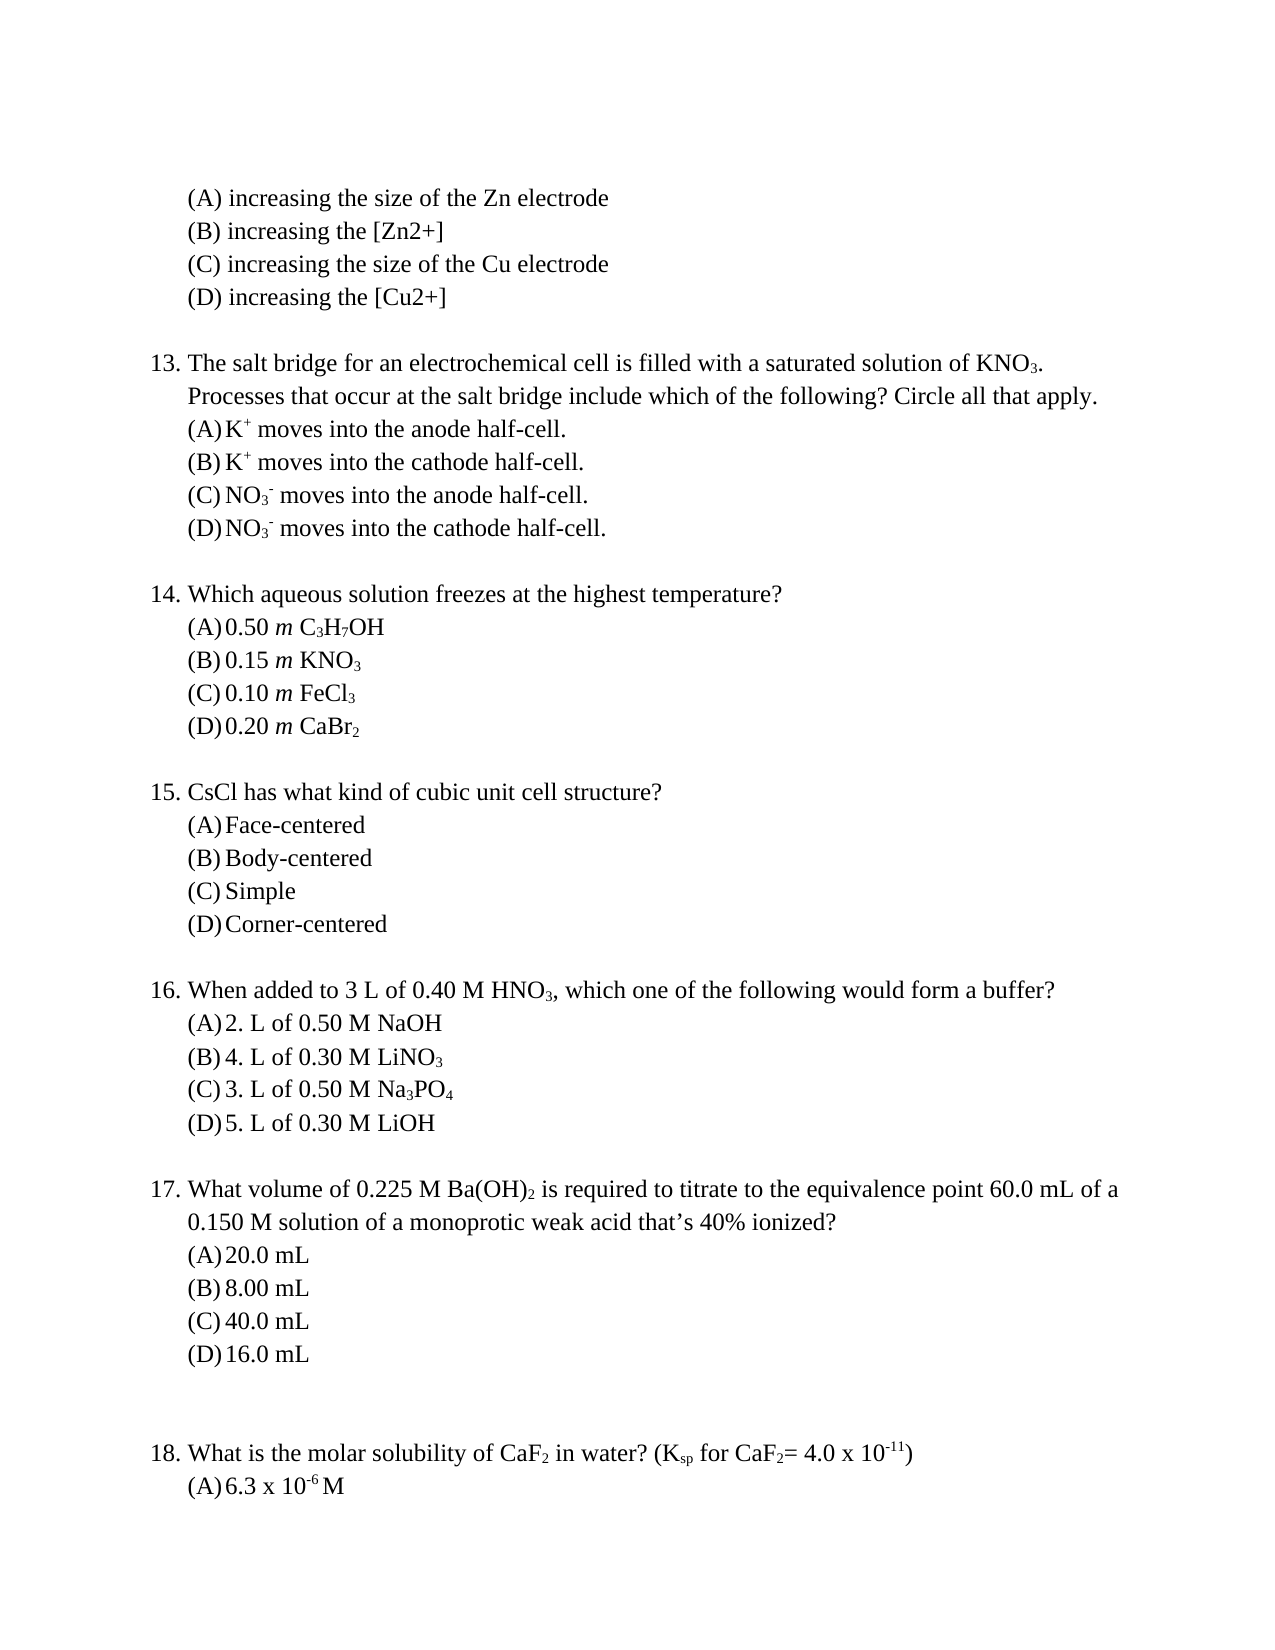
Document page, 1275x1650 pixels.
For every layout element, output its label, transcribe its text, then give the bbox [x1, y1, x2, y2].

list Face-centered [187, 810, 1125, 839]
list What volume of 0.225 M Ba(OH)2 is required to titrate to the equivalence point 60.0 mL of a 0.150 M solution of a monoprotic weak acid that’s 40% ionized? [150, 1174, 1125, 1235]
list (C) increasing the size of the Cu electrode [187, 249, 1125, 278]
list 0.20 m CaBr2 [187, 711, 1125, 740]
list 16.0 mL [187, 1339, 1125, 1367]
list 5. L of 0.30 M LiOH [187, 1108, 1125, 1136]
list Body-centered [187, 843, 1125, 872]
list (A) increasing the size of the Zn electrode [187, 183, 1125, 212]
list When added to 3 L of 0.40 M HNO3, which one of the following would form a buffer? [150, 976, 1125, 1004]
list 8.00 mL [187, 1273, 1125, 1301]
list K+ moves into the cathode half-cell. [187, 447, 1125, 476]
list (B) increasing the [Zn2+] [187, 216, 1125, 245]
list 0.10 m FeCl3 [187, 678, 1125, 707]
list K+ moves into the anode half-cell. [187, 414, 1125, 443]
list 0.15 m KNO3 [187, 645, 1125, 674]
list CsCl has what kind of cubic unit cell structure? [150, 777, 1125, 806]
list What is the molar solubility of CaF2 in water? (Ksp for CaF2= 4.0 x 10-11) [150, 1438, 1125, 1467]
list 4. L of 0.30 M LiNO3 [187, 1042, 1125, 1070]
list 40.0 mL [187, 1306, 1125, 1334]
list 20.0 mL [187, 1240, 1125, 1268]
list 6.3 x 10-6 M [187, 1471, 1125, 1499]
list 2. L of 0.50 M NaOH [187, 1008, 1125, 1037]
list 0.50 m C3H7OH [187, 612, 1125, 641]
list (D) increasing the [Cu2+] [187, 282, 1125, 311]
list NO3- moves into the anode half-cell. [187, 480, 1125, 509]
list Which aqueous solution freezes at the highest temperature? [150, 579, 1125, 608]
list NO3- moves into the cathode half-cell. [187, 513, 1125, 542]
list 3. L of 0.50 M Na3PO4 [187, 1074, 1125, 1103]
list Corner-centered [187, 909, 1125, 938]
list The salt bridge for an electrochemical cell is filled with a saturated solution of KNO3. Processes that occur at the salt bridge include which of the following? Circle all that apply. [150, 348, 1125, 410]
list Simple [187, 876, 1125, 905]
